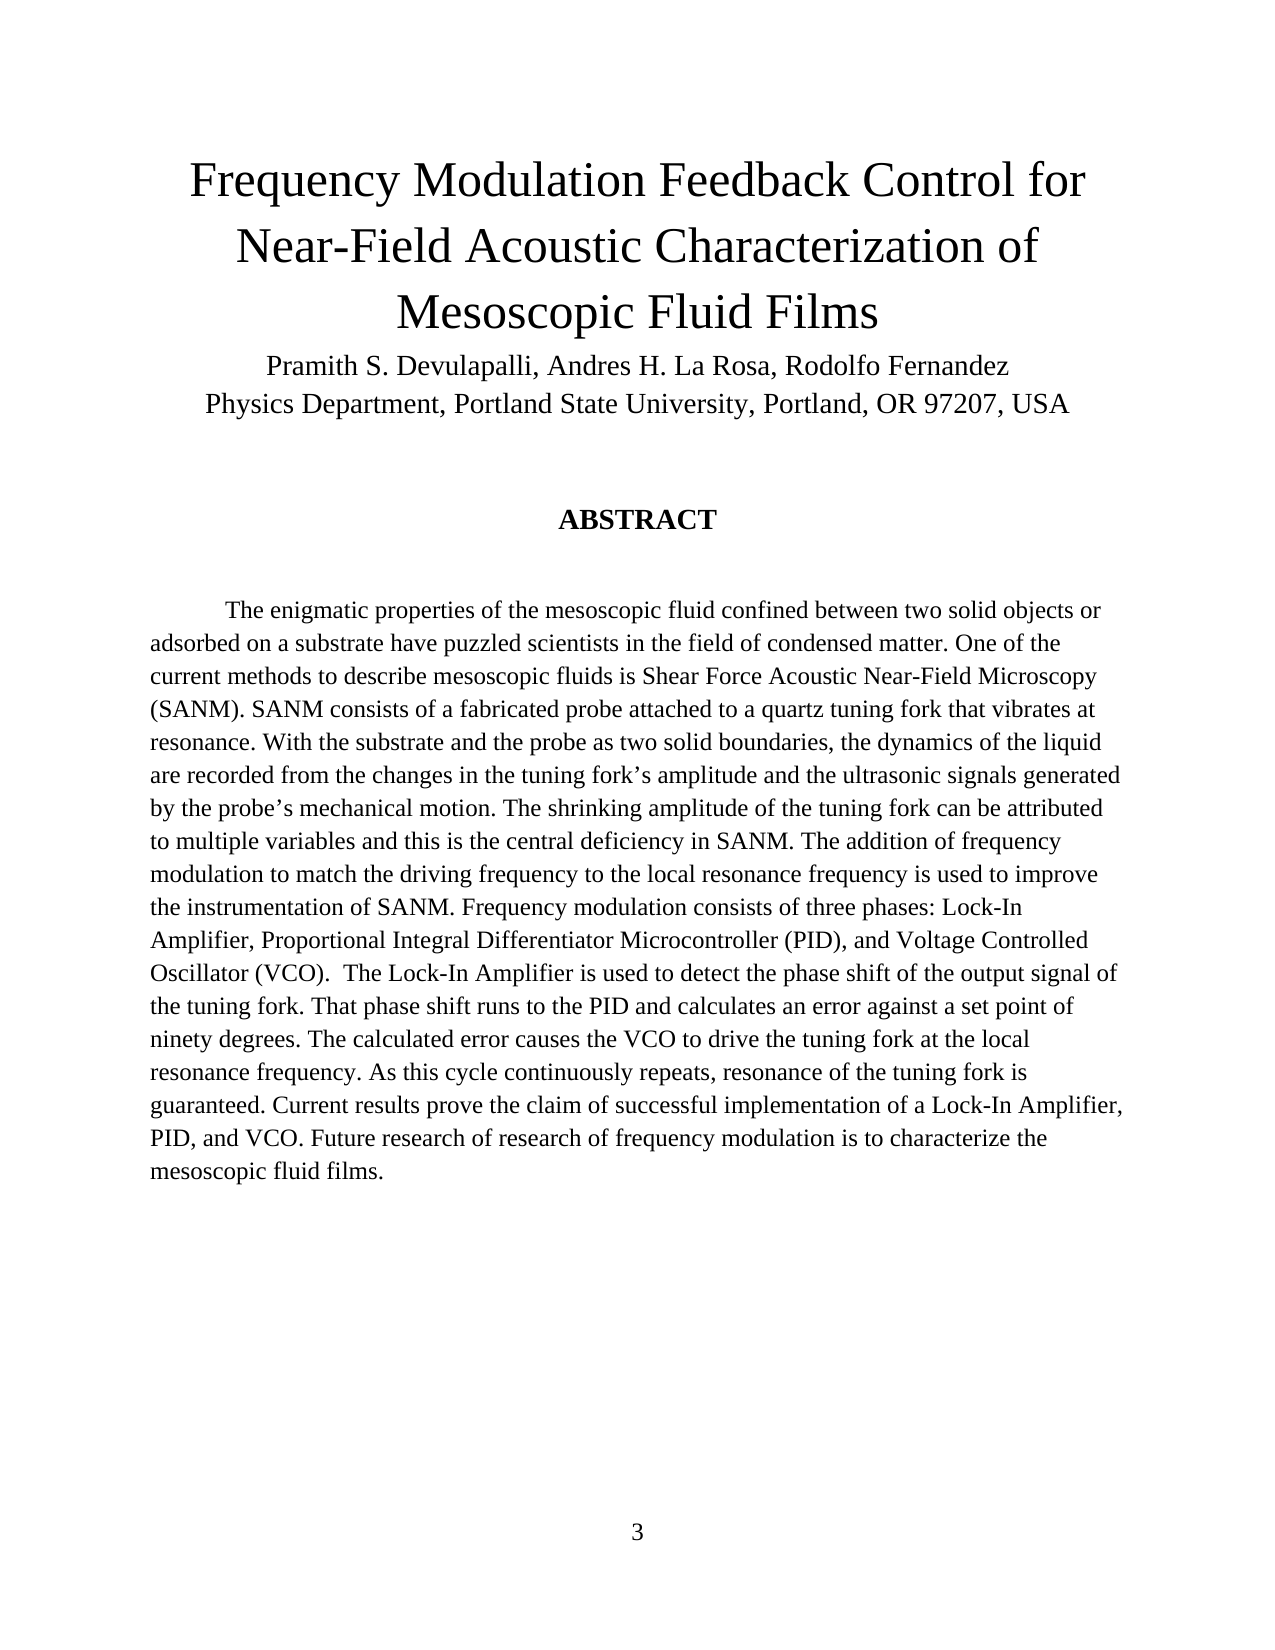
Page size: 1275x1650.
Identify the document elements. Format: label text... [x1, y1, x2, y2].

text The enigmatic properties of the mesoscopic fluid confined between two solid objects or adsorbed on a substrate have puzzled scientists in the field of condensed matter. One of the current methods to describe mesoscopic fluids is Shear Force Acoustic Near-Field Microscopy (SANM). SANM consists of a fabricated probe attached to a quartz tuning fork that vibrates at resonance. With the substrate and the probe as two solid boundaries, the dynamics of the liquid are recorded from the changes in the tuning fork’s amplitude and the ultrasonic signals generated by the probe’s mechanical motion. The shrinking amplitude of the tuning fork can be attributed to multiple variables and this is the central deficiency in SANM. The addition of frequency modulation to match the driving frequency to the local resonance frequency is used to improve the instrumentation of SANM. Frequency modulation consists of three phases: Lock-In Amplifier, Proportional Integral Differentiator Microcontroller (PID), and Voltage Controlled Oscillator (VCO). The Lock-In Amplifier is used to detect the phase shift of the output signal of the tuning fork. That phase shift runs to the PID and calculates an error against a set point of ninety degrees. The calculated error causes the VCO to drive the tuning fork at the local resonance frequency. As this cycle continuously repeats, resonance of the tuning fork is guaranteed. Current results prove the claim of successful implementation of a Lock-In Amplifier, PID, and VCO. Future research of research of frequency modulation is to characterize the mesoscopic fluid films. [150, 595, 1125, 1185]
text Frequency Modulation Feedback Control for Near-Field Acoustic Characterization of Mesoscopic Fluid Films [150, 150, 1125, 339]
text Physics Department, Portland State University, Portland, OR 97207, USA [150, 387, 1125, 420]
text ABSTRACT [150, 502, 1125, 536]
text Pramith S. Devulapalli, Andres H. La Rosa, Rodolfo Fernandez [150, 348, 1125, 382]
